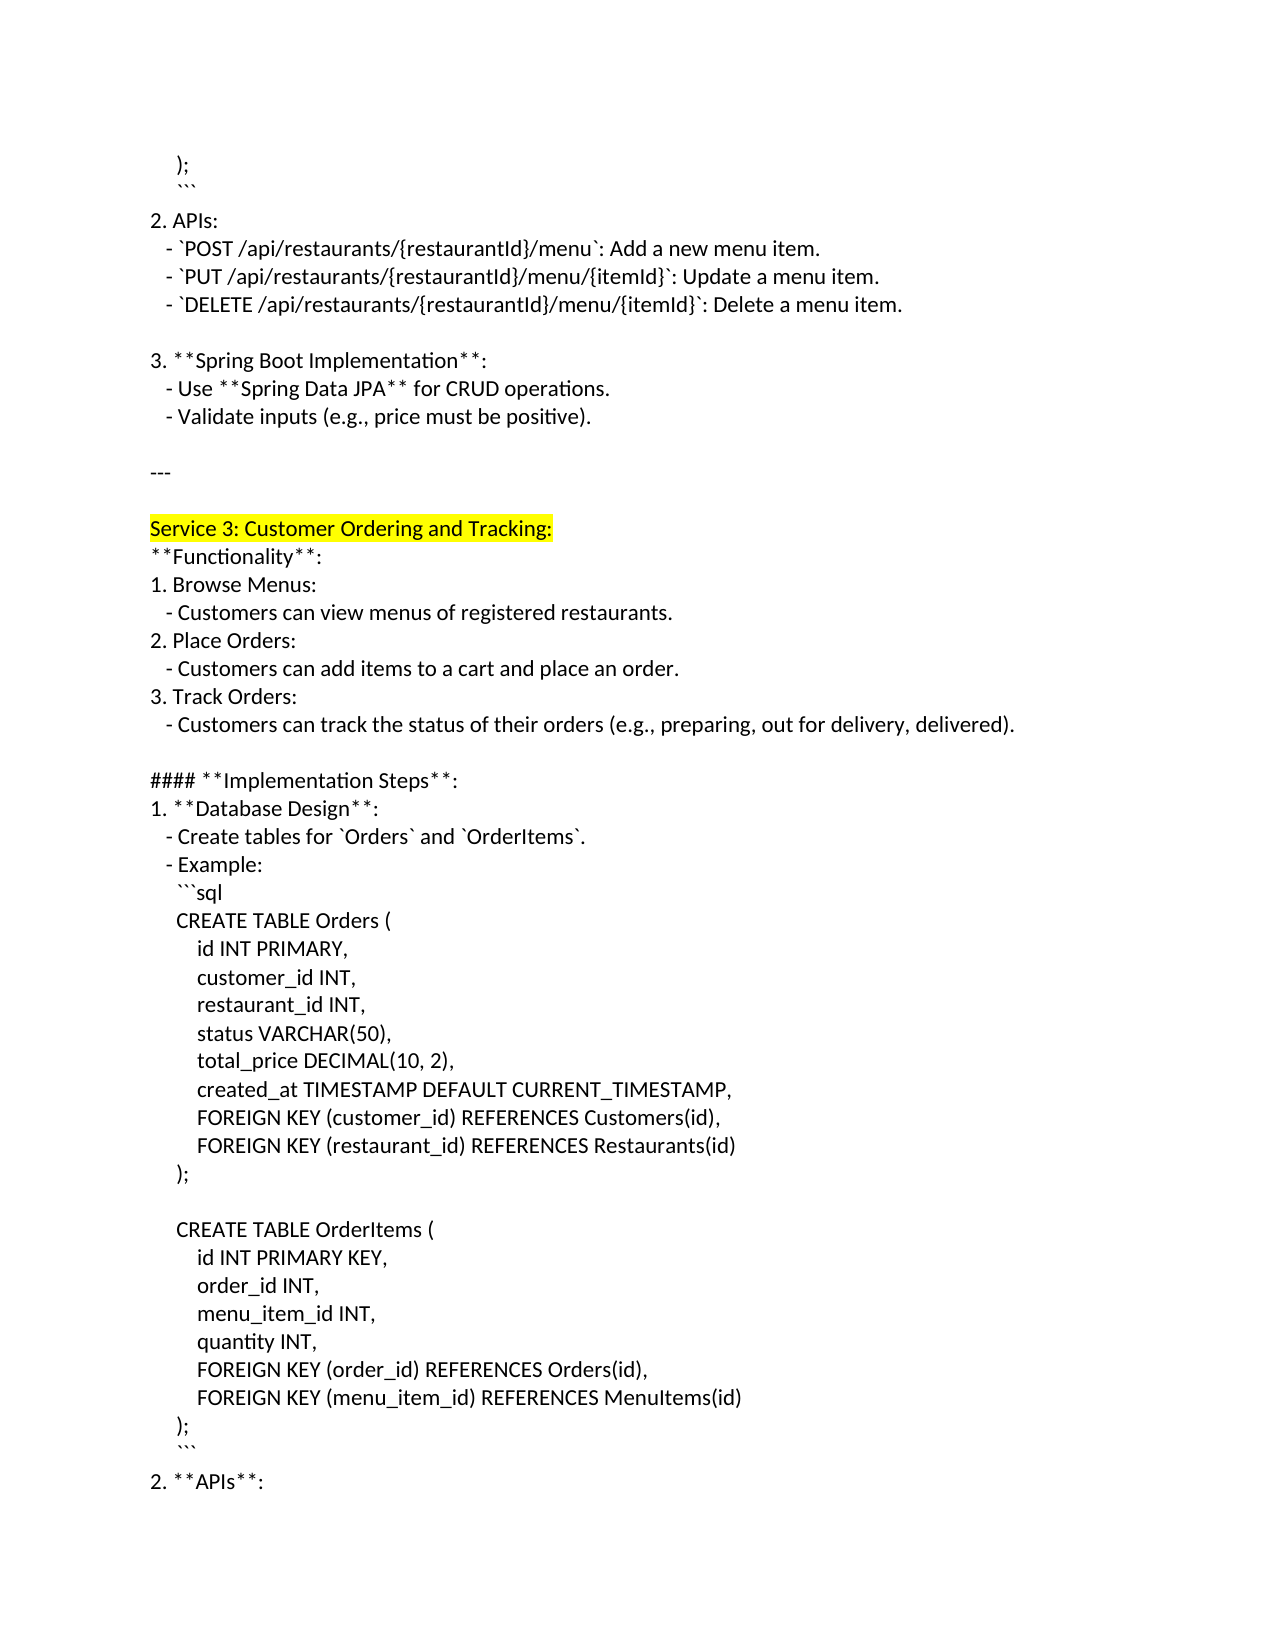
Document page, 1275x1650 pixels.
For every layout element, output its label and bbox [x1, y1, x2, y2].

text [150, 150, 1125, 1495]
